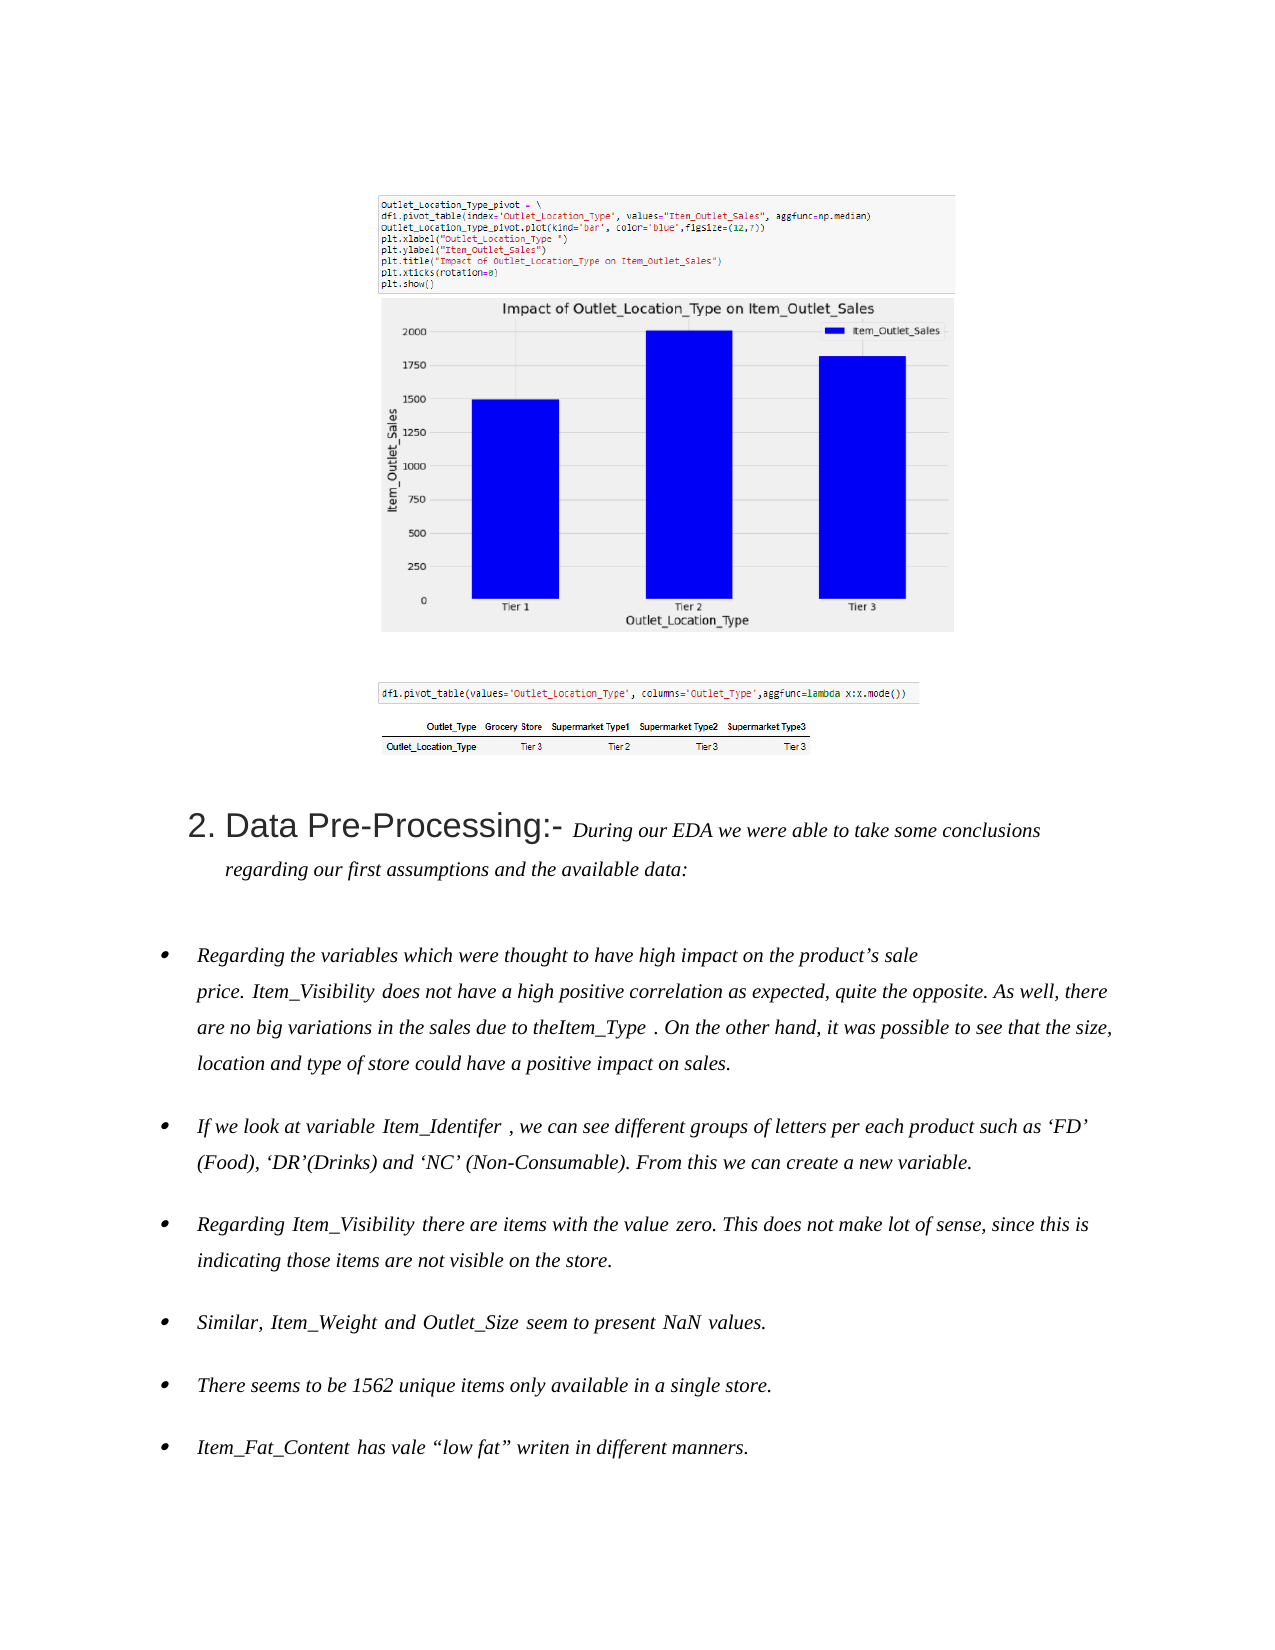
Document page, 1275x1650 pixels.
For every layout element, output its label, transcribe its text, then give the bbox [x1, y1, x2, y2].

list Similar, Item_Weight and Outlet_Size seem to present NaN values. [159, 1310, 1125, 1334]
list Regarding the variables which were thought to have high impact on the product’s sale price. Item_Visibility does not have a high positive correlation as expected, quite the opposite. As well, there are no big variations in the sales due to theItem_Type . On the other hand, it was possible to see that the size, location and type of store could have a positive impact on sales. [159, 943, 1125, 1075]
picture [375, 193, 956, 637]
list Regarding Item_Visibility there are items with the value zero. This does not make lot of sense, since this is indicating those items are not visible on the store. [159, 1212, 1125, 1272]
list If we look at variable Item_Identifer , we can see different groups of letters per each product such as ‘FD’ (Food), ‘DR’(Drinks) and ‘NC’ (Non-Consumable). From this we can create a new variable. [159, 1113, 1125, 1174]
list Item_Fat_Content has vale “low fat” writen in different manners. [159, 1435, 1125, 1459]
list Data Pre-Processing:- During our EDA we were able to take some conclusions regarding our first assumptions and the available data: [187, 806, 1125, 881]
list There seems to be 1562 unique items only available in a single store. [159, 1372, 1125, 1397]
picture [375, 680, 920, 763]
